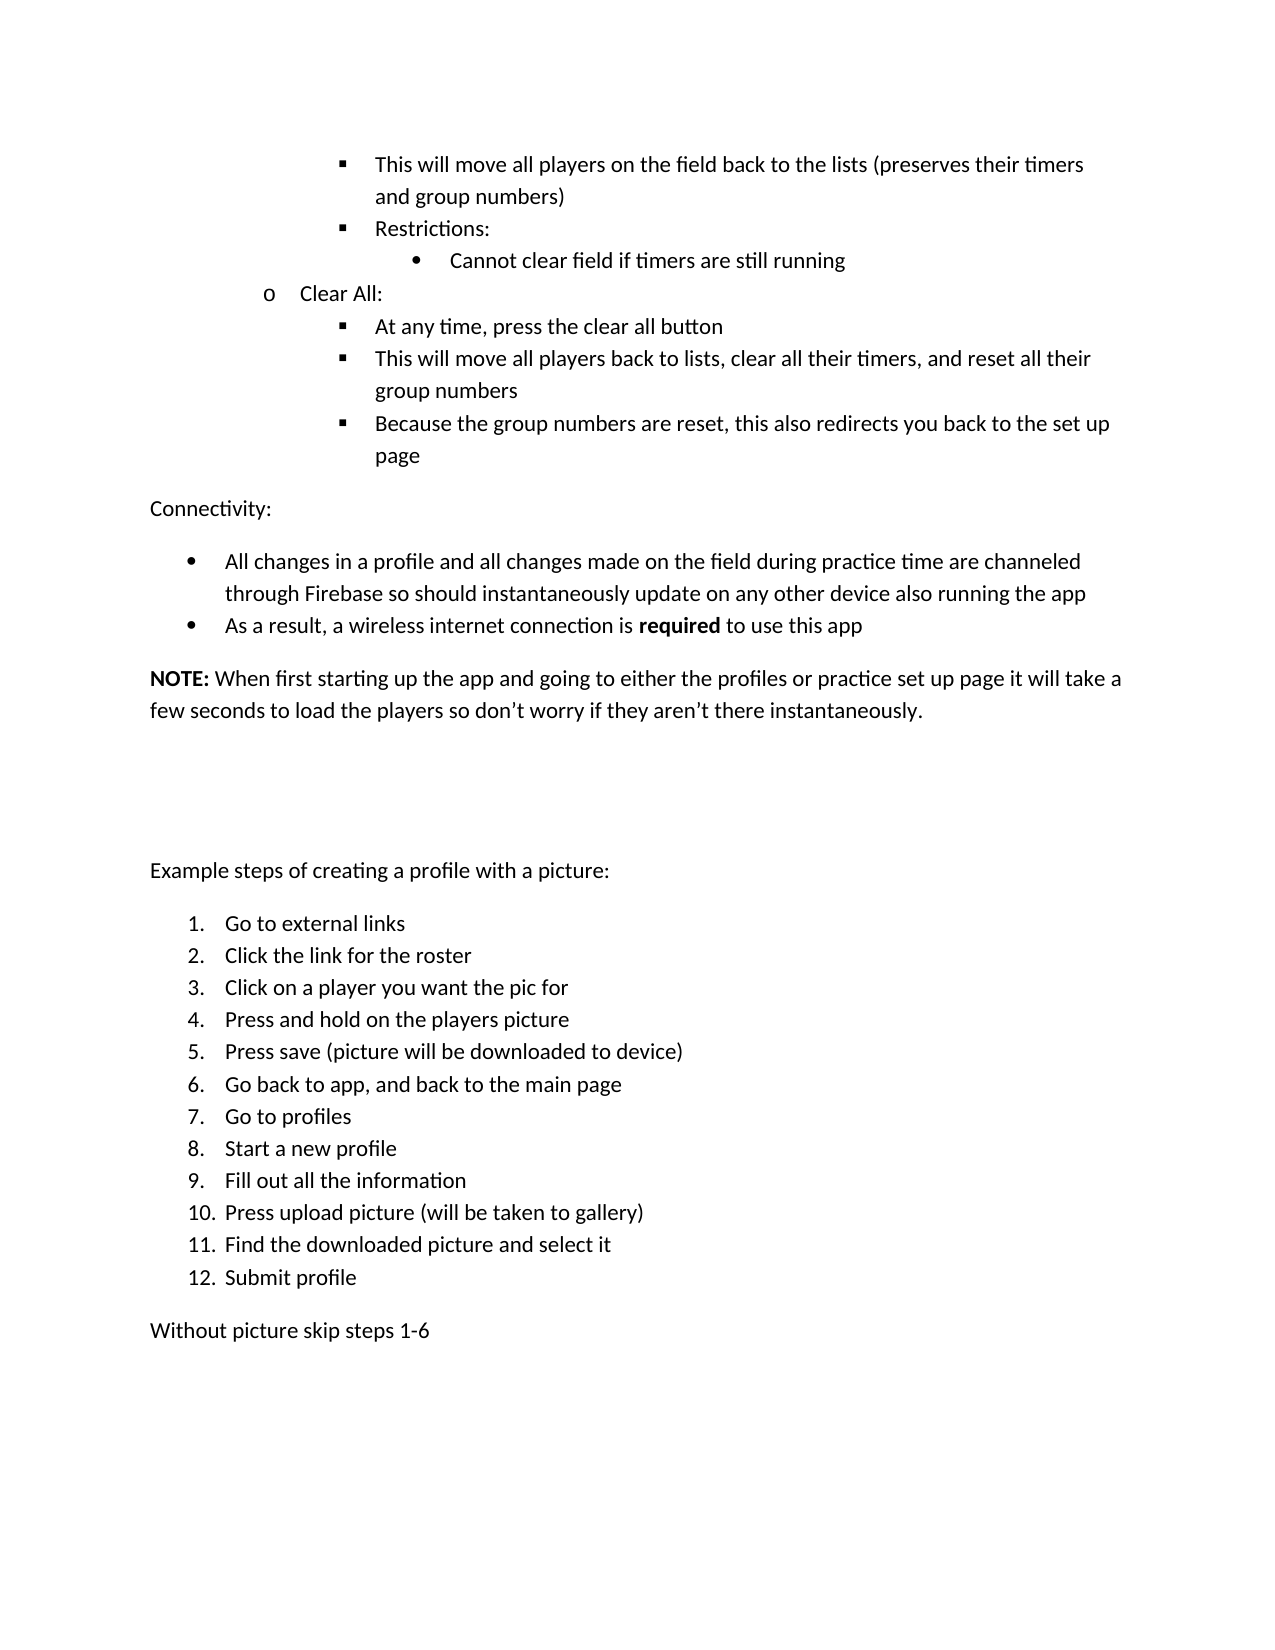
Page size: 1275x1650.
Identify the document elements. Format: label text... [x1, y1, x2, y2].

list Submit profile [187, 1263, 1125, 1291]
list All changes in a profile and all changes made on the field during practice time are channeled through Firebase so should instantaneously update on any other device also running the app [187, 547, 1125, 607]
text Example steps of creating a profile with a picture: [150, 856, 1125, 884]
list Clear All: [262, 279, 1125, 308]
text Connectivity: [150, 494, 1125, 522]
list Click on a player you want the pic for [187, 973, 1125, 1001]
list This will move all players on the field back to the lists (preserves their timers and group numbers) [337, 150, 1125, 210]
list Press and hold on the players picture [187, 1005, 1125, 1033]
list Press upload picture (will be taken to gallery) [187, 1198, 1125, 1226]
list Go to external links [187, 909, 1125, 937]
list Go to profiles [187, 1102, 1125, 1130]
list This will move all players back to lists, clear all their timers, and reset all their group numbers [337, 344, 1125, 405]
text Without picture skip steps 1-6 [150, 1316, 1125, 1344]
list As a result, a wireless internet connection is required to use this app [187, 611, 1125, 639]
list Cannot clear field if timers are still running [412, 247, 1125, 274]
list At any time, press the clear all button [337, 312, 1125, 340]
list Because the group numbers are reset, this also redirects you back to the set up page [337, 409, 1125, 469]
list Press save (picture will be downloaded to device) [187, 1037, 1125, 1066]
list Click the link for the roster [187, 941, 1125, 969]
text NOTE: When first starting up the app and going to either the profiles or practice set up page it will take a few seconds to load the players so don’t worry if they aren’t there instantaneously. [150, 664, 1125, 725]
list Fill out all the information [187, 1166, 1125, 1194]
list Find the downloaded picture and select it [187, 1231, 1125, 1259]
list Go back to app, and back to the main page [187, 1070, 1125, 1098]
list Start a new profile [187, 1134, 1125, 1162]
list Restrictions: [337, 214, 1125, 242]
